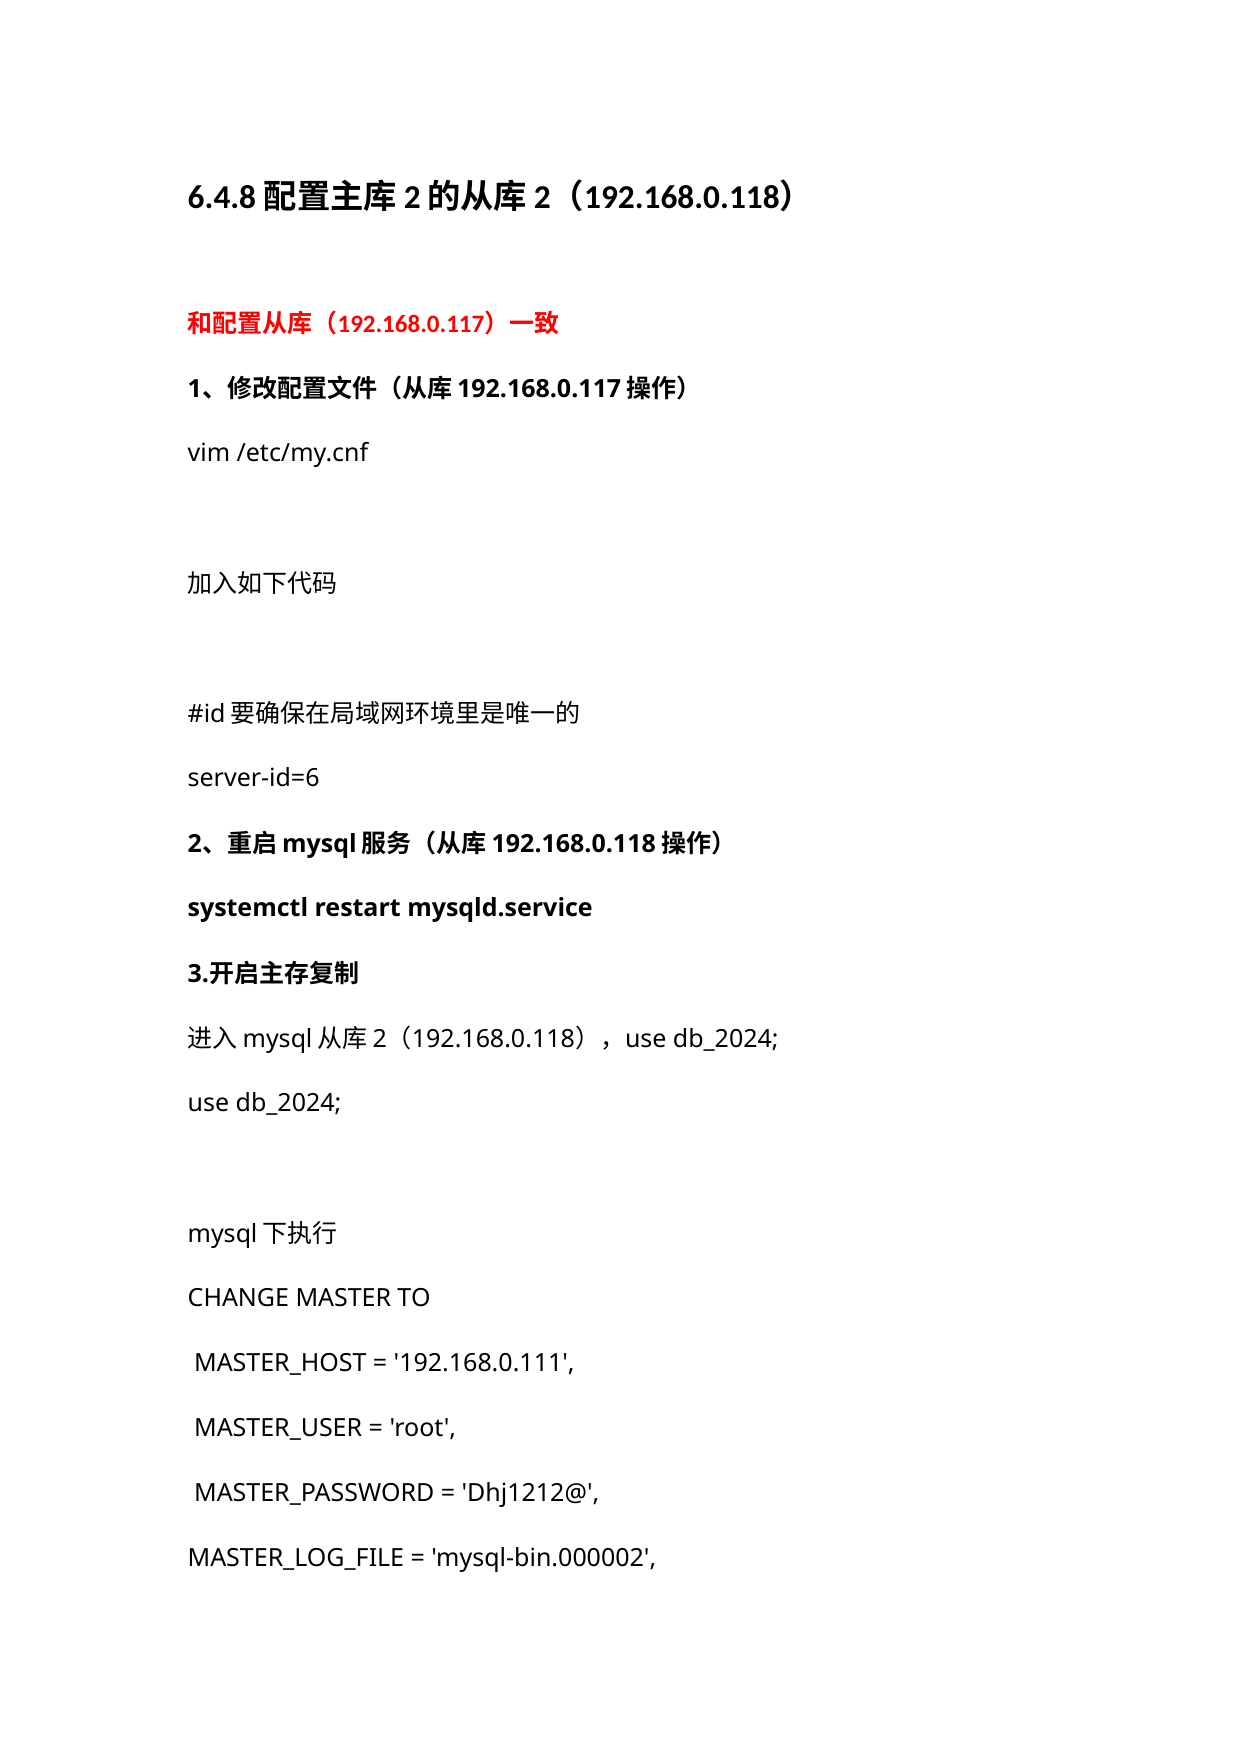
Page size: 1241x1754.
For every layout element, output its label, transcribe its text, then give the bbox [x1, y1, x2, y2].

text MASTER_LOG_FILE = 'mysql-bin.000002', [187, 1524, 1053, 1589]
text mysql下执行 [187, 1199, 1053, 1264]
text CHANGE MASTER TO [187, 1264, 1053, 1329]
text 3.开启主存复制 [187, 939, 1053, 1004]
text 和配置从库（192.168.0.117）一致 [187, 289, 1053, 354]
text MASTER_HOST = '192.168.0.111', [187, 1329, 1053, 1394]
text vim /etc/my.cnf [187, 419, 1053, 484]
text 加入如下代码 [187, 549, 1053, 614]
text 进入mysql从库2（192.168.0.118），use db_2024; [187, 1004, 1053, 1069]
text 2、重启mysql服务（从库192.168.0.118操作） [187, 809, 1053, 874]
text MASTER_USER = 'root', [187, 1394, 1053, 1459]
text use db_2024; [187, 1069, 1053, 1134]
text 1、修改配置文件（从库192.168.0.117操作） [187, 354, 1053, 419]
subtitle 6.4.8 配置主库2的从库2（192.168.0.118） [187, 162, 1053, 227]
text #id要确保在局域网环境里是唯一的 [187, 679, 1053, 744]
text server-id=6 [187, 744, 1053, 809]
text MASTER_PASSWORD = 'Dhj1212@', [187, 1459, 1053, 1524]
text systemctl restart mysqld.service [187, 874, 1053, 939]
